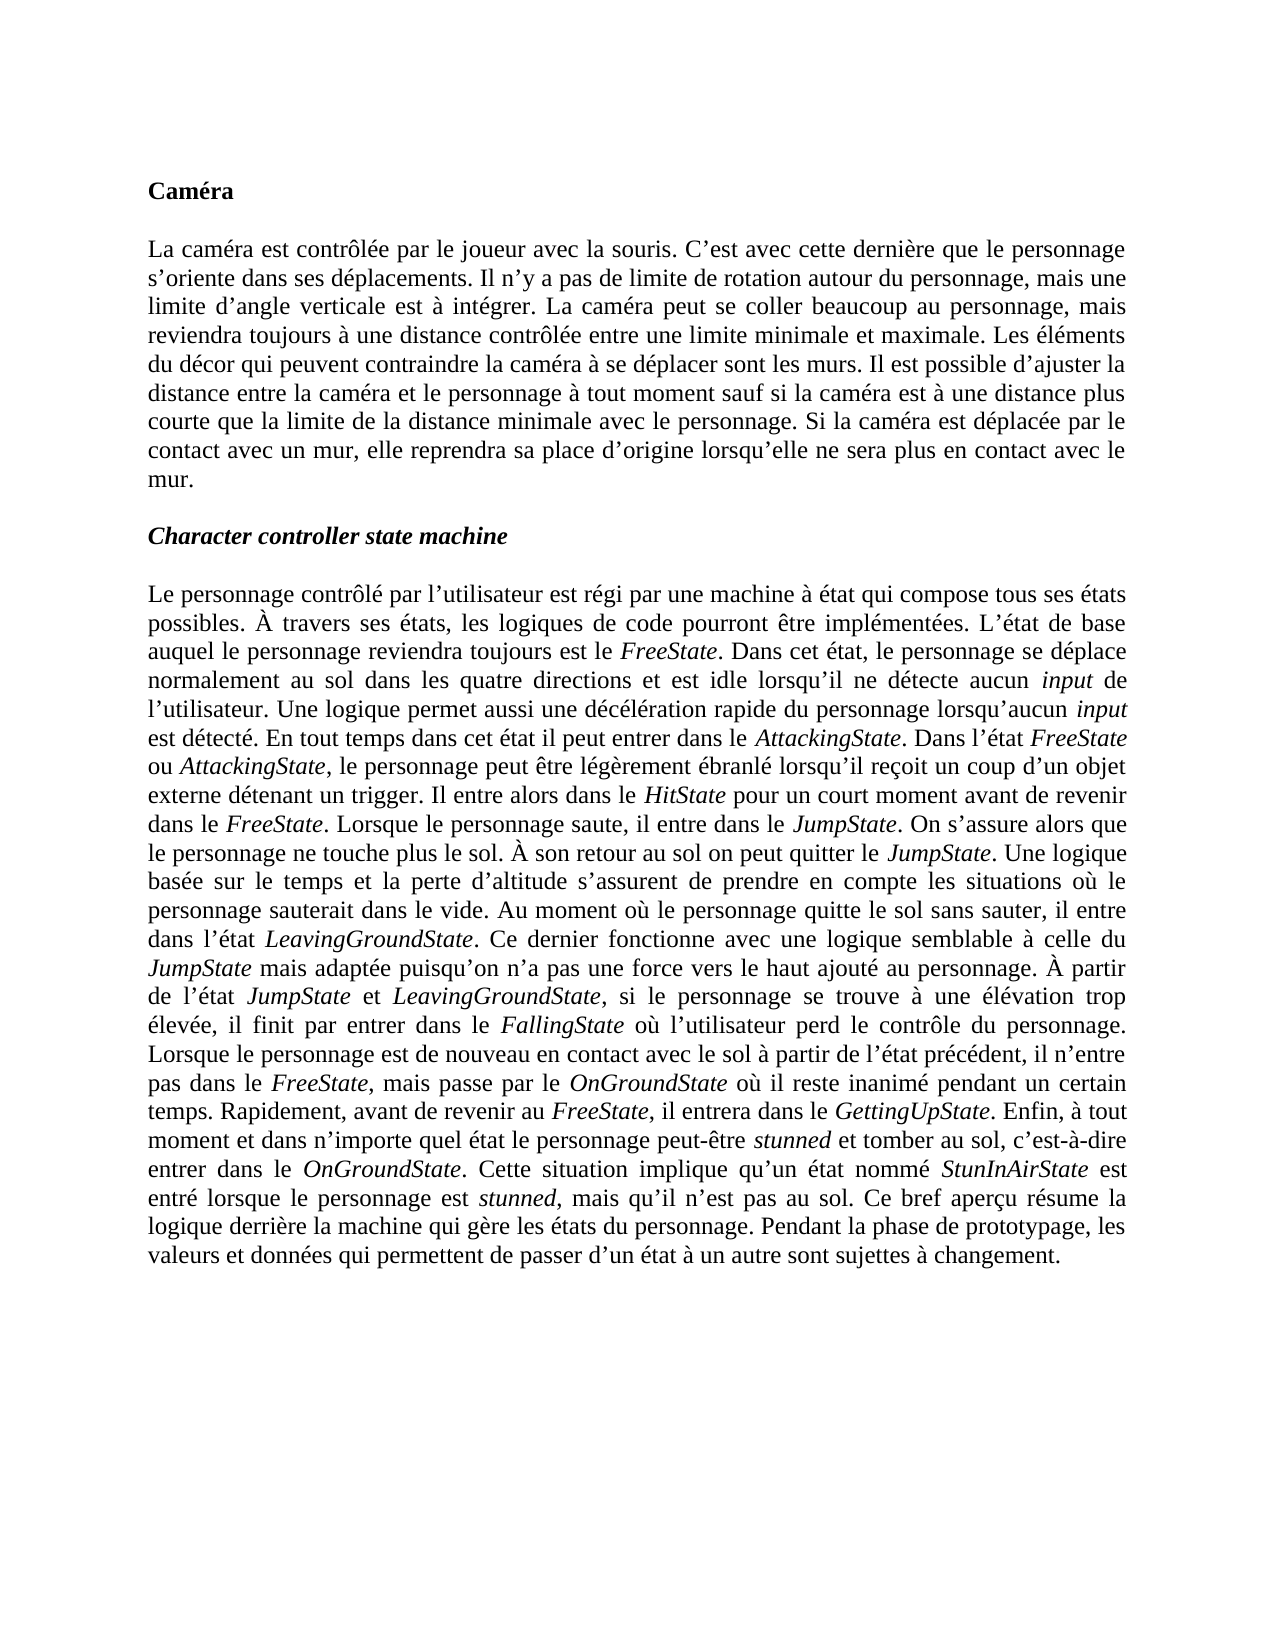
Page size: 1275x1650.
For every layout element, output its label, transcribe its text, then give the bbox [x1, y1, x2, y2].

text Caméra [148, 176, 1127, 205]
text Le personnage contrôlé par l’utilisateur est régi par une machine à état qui compose tous ses états possibles. À travers ses états, les logiques de code pourront être implémentées. L’état de base auquel le personnage reviendra toujours est le FreeState. Dans cet état, le personnage se déplace normalement au sol dans les quatre directions et est idle lorsqu’il ne détecte aucun input de l’utilisateur. Une logique permet aussi une décélération rapide du personnage lorsqu’aucun input est détecté. En tout temps dans cet état il peut entrer dans le AttackingState. Dans l’état FreeState ou AttackingState, le personnage peut être légèrement ébranlé lorsqu’il reçoit un coup d’un objet externe détenant un trigger. Il entre alors dans le HitState pour un court moment avant de revenir dans le FreeState. Lorsque le personnage saute, il entre dans le JumpState. On s’assure alors que le personnage ne touche plus le sol. À son retour au sol on peut quitter le JumpState. Une logique basée sur le temps et la perte d’altitude s’assurent de prendre en compte les situations où le personnage sauterait dans le vide. Au moment où le personnage quitte le sol sans sauter, il entre dans l’état LeavingGroundState. Ce dernier fonctionne avec une logique semblable à celle du JumpState mais adaptée puisqu’on n’a pas une force vers le haut ajouté au personnage. À partir de l’état JumpState et LeavingGroundState, si le personnage se trouve à une élévation trop élevée, il finit par entrer dans le FallingState où l’utilisateur perd le contrôle du personnage. Lorsque le personnage est de nouveau en contact avec le sol à partir de l’état précédent, il n’entre pas dans le FreeState, mais passe par le OnGroundState où il reste inanimé pendant un certain temps. Rapidement, avant de revenir au FreeState, il entrera dans le GettingUpState. Enfin, à tout moment et dans n’importe quel état le personnage peut-être stunned et tomber au sol, c’est-à-dire entrer dans le OnGroundState. Cette situation implique qu’un état nommé StunInAirState est entré lorsque le personnage est stunned, mais qu’il n’est pas au sol. Ce bref aperçu résume la logique derrière la machine qui gère les états du personnage. Pendant la phase de prototypage, les valeurs et données qui permettent de passer d’un état à un autre sont sujettes à changement. [148, 579, 1127, 1269]
text Character controller state machine [148, 521, 1127, 550]
text La caméra est contrôlée par le joueur avec la souris. C’est avec cette dernière que le personnage s’oriente dans ses déplacements. Il n’y a pas de limite de rotation autour du personnage, mais une limite d’angle verticale est à intégrer. La caméra peut se coller beaucoup au personnage, mais reviendra toujours à une distance contrôlée entre une limite minimale et maximale. Les éléments du décor qui peuvent contraindre la caméra à se déplacer sont les murs. Il est possible d’ajuster la distance entre la caméra et le personnage à tout moment sauf si la caméra est à une distance plus courte que la limite de la distance minimale avec le personnage. Si la caméra est déplacée par le contact avec un mur, elle reprendra sa place d’origine lorsqu’elle ne sera plus en contact avec le mur. [148, 234, 1127, 493]
